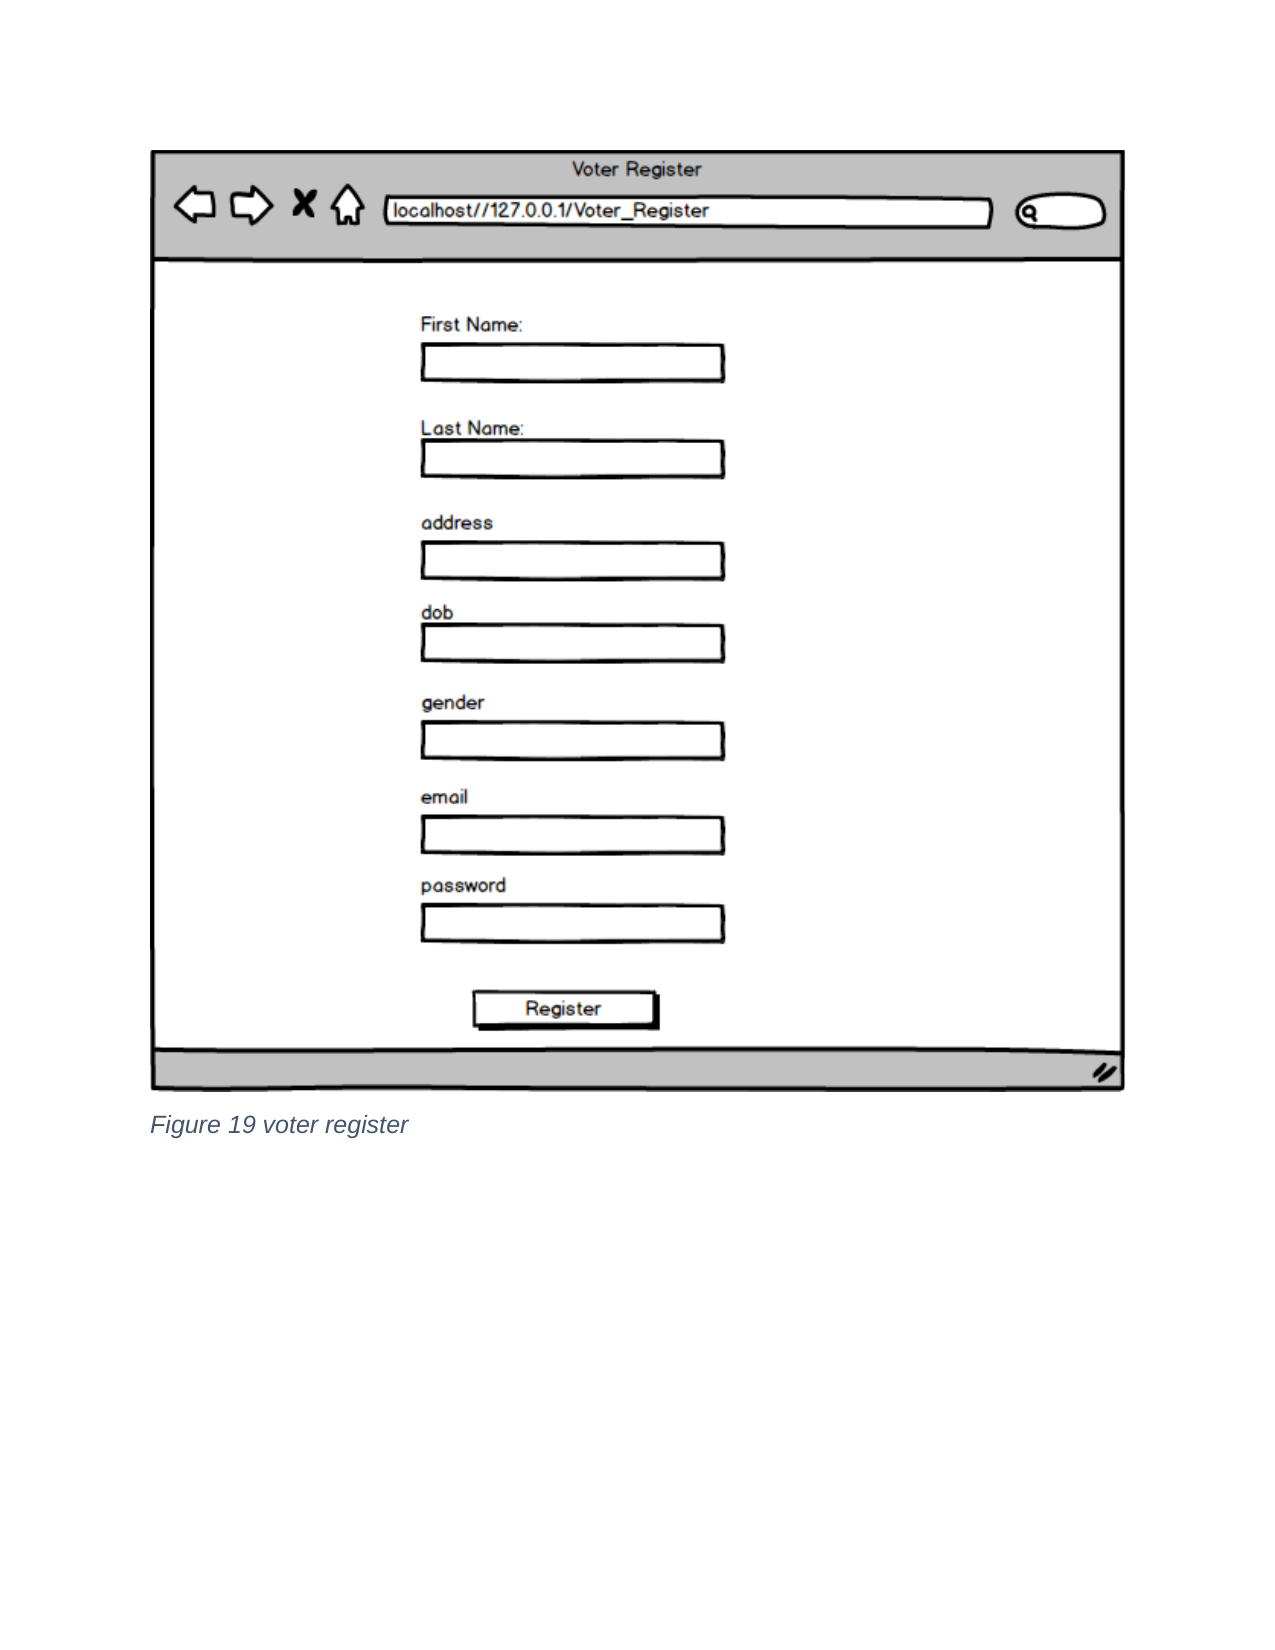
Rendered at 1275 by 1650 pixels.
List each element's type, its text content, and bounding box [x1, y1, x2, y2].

picture [150, 150, 1125, 1092]
text Figure 19 voter register [150, 1110, 1125, 1139]
